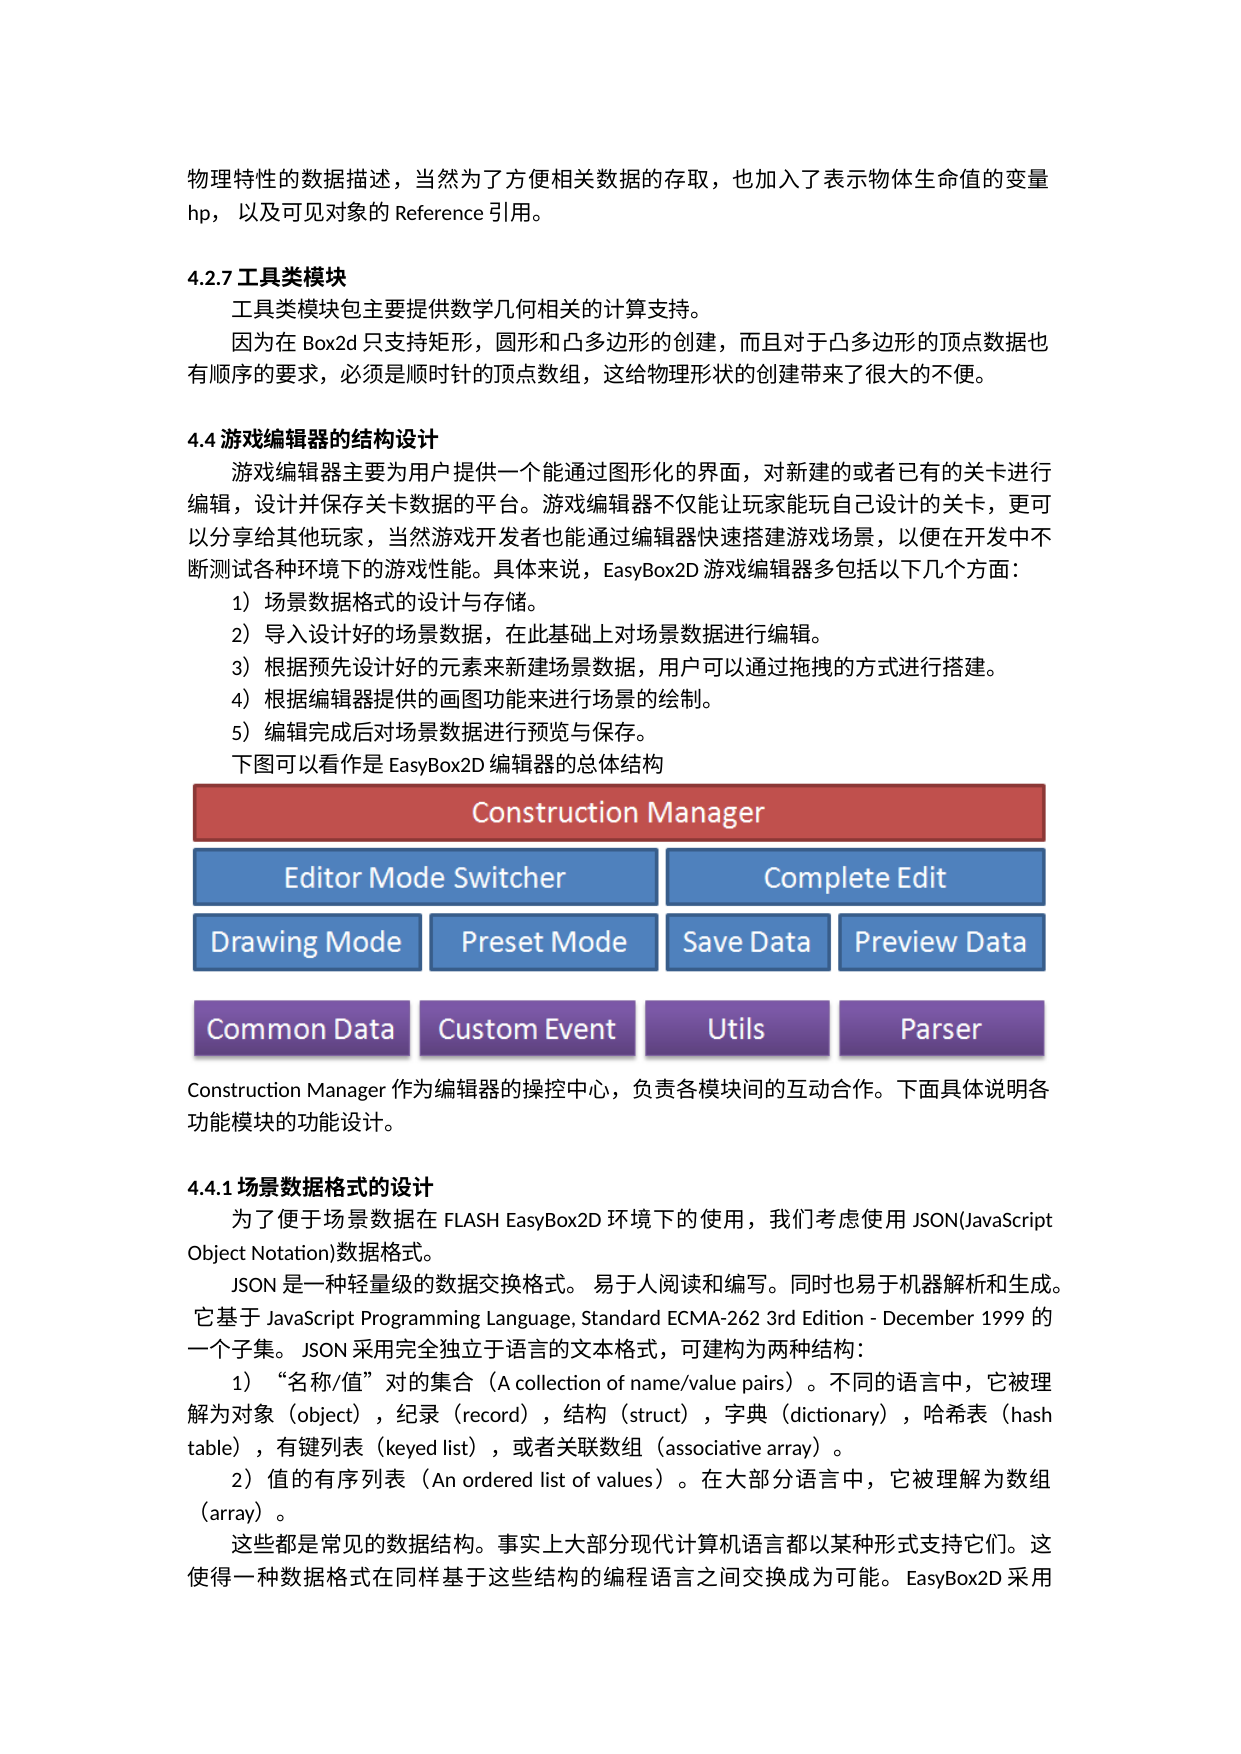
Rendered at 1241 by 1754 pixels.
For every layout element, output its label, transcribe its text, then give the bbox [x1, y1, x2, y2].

text 4.2.7 工具类模块 [187, 259, 1053, 292]
text 因为在Box2d只支持矩形，圆形和凸多边形的创建，而且对于凸多边形的顶点数据也有顺序的要求，必须是顺时针的顶点数组，这给物理形状的创建带来了很大的不便。 [187, 324, 1053, 389]
text 为了便于场景数据在FLASH EasyBox2D环境下的使用，我们考虑使用JSON(JavaScript Object Notation)数据格式。 [187, 1202, 1053, 1267]
text 2）导入设计好的场景数据，在此基础上对场景数据进行编辑。 [187, 617, 1053, 649]
text Construction Manager作为编辑器的操控中心，负责各模块间的互动合作。下面具体说明各功能模块的功能设计。 [187, 1072, 1053, 1137]
text 4.4游戏编辑器的结构设计 [187, 422, 1053, 454]
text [187, 1527, 1053, 1592]
text 1）“名称/值”对的集合（A collection of name/value pairs）。不同的语言中，它被理解为对象（object），纪录（record），结构（struct），字典（dictionary），哈希表（hash table），有键列表（keyed list），或者关联数组（associative array）。 [187, 1364, 1053, 1462]
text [187, 162, 1053, 227]
text 下图可以看作是EasyBox2D编辑器的总体结构 [187, 747, 1053, 779]
text 5）编辑完成后对场景数据进行预览与保存。 [187, 714, 1053, 747]
text 2）值的有序列表（An ordered list of values）。在大部分语言中，它被理解为数组（array）。 [187, 1462, 1053, 1527]
text 4）根据编辑器提供的画图功能来进行场景的绘制。 [187, 682, 1053, 714]
text 3）根据预先设计好的元素来新建场景数据，用户可以通过拖拽的方式进行搭建。 [187, 649, 1053, 682]
picture [187, 779, 1053, 1067]
text 游戏编辑器主要为用户提供一个能通过图形化的界面，对新建的或者已有的关卡进行编辑，设计并保存关卡数据的平台。游戏编辑器不仅能让玩家能玩自己设计的关卡，更可以分享给其他玩家，当然游戏开发者也能通过编辑器快速搭建游戏场景，以便在开发中不断测试各种环境下的游戏性能。具体来说，EasyBox2D游戏编辑器多包括以下几个方面： [187, 454, 1053, 584]
text 1）场景数据格式的设计与存储。 [187, 584, 1053, 617]
text 工具类模块包主要提供数学几何相关的计算支持。 [187, 292, 1053, 324]
text JSON 是一种轻量级的数据交换格式。 易于人阅读和编写。同时也易于机器解析和生成。 它基于JavaScript Programming Language, Standard ECMA-262 3rd Edition - December 1999的一个子集。 JSON采用完全独立于语言的文本格式，可建构为两种结构： [187, 1267, 1053, 1364]
text 4.4.1场景数据格式的设计 [187, 1169, 1053, 1202]
